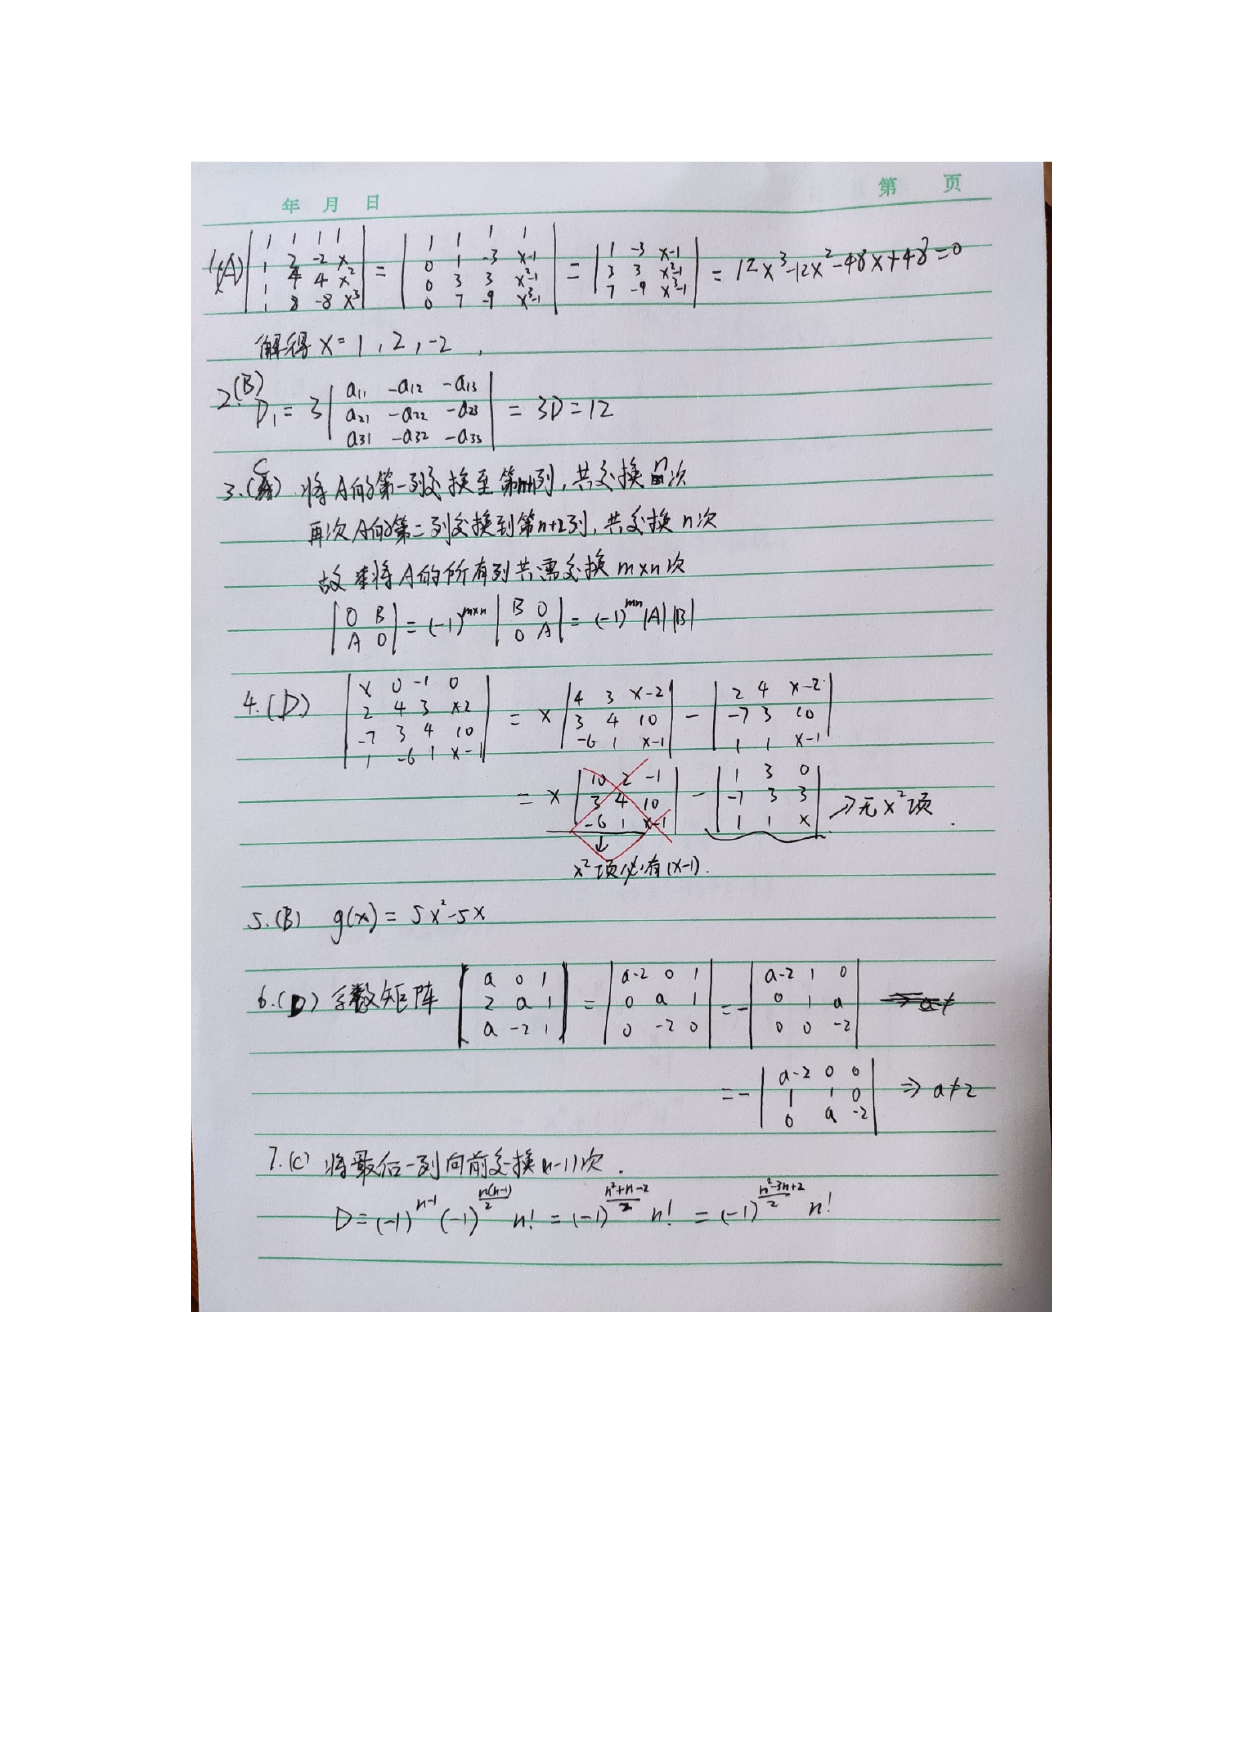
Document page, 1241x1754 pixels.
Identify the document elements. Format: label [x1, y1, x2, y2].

picture [191, 163, 1052, 1311]
